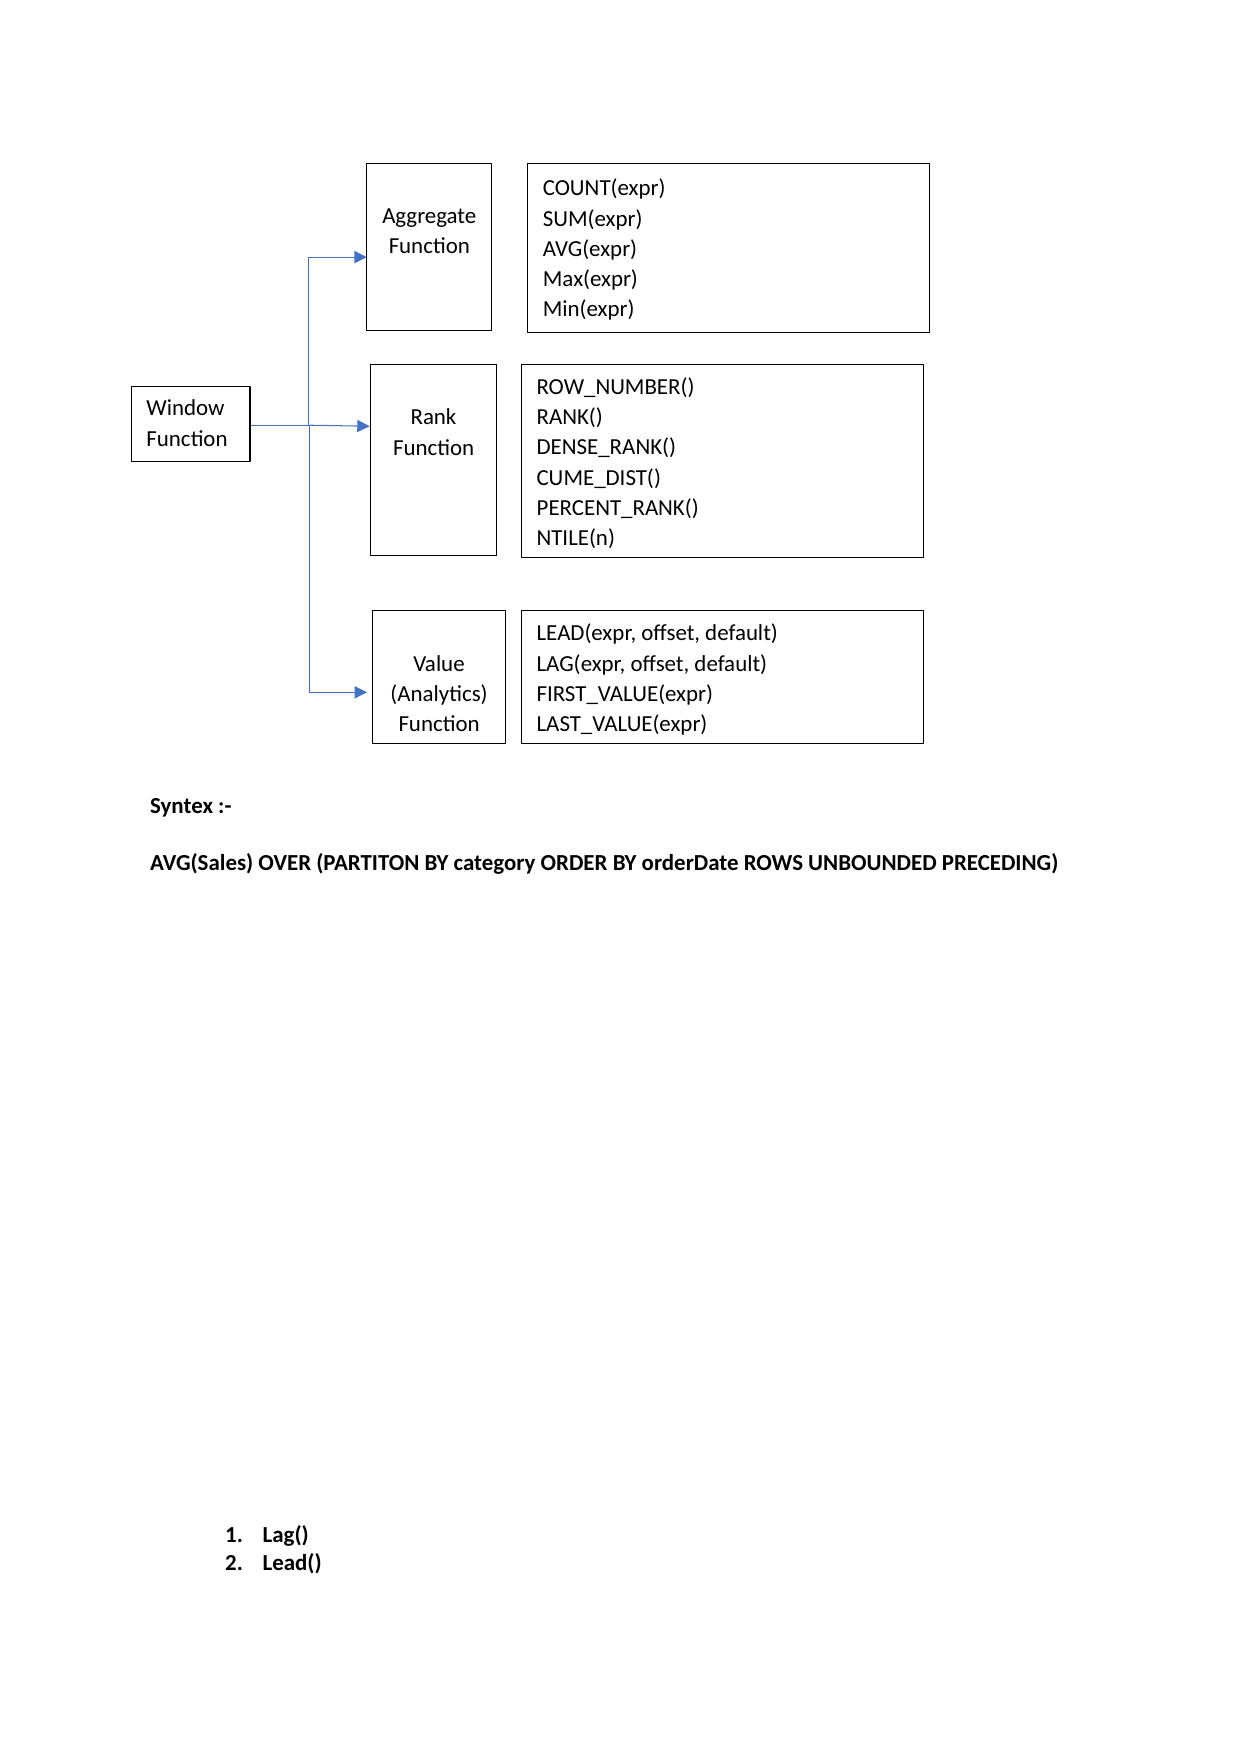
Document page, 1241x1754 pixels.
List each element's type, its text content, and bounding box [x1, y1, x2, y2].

list Lead() [225, 1548, 1090, 1576]
text Syntex :- [150, 792, 1090, 820]
text AVG(Sales) OVER (PARTITON BY category ORDER BY orderDate ROWS UNBOUNDED PRECEDING) [150, 848, 1090, 876]
list Lag() [225, 1520, 1090, 1548]
